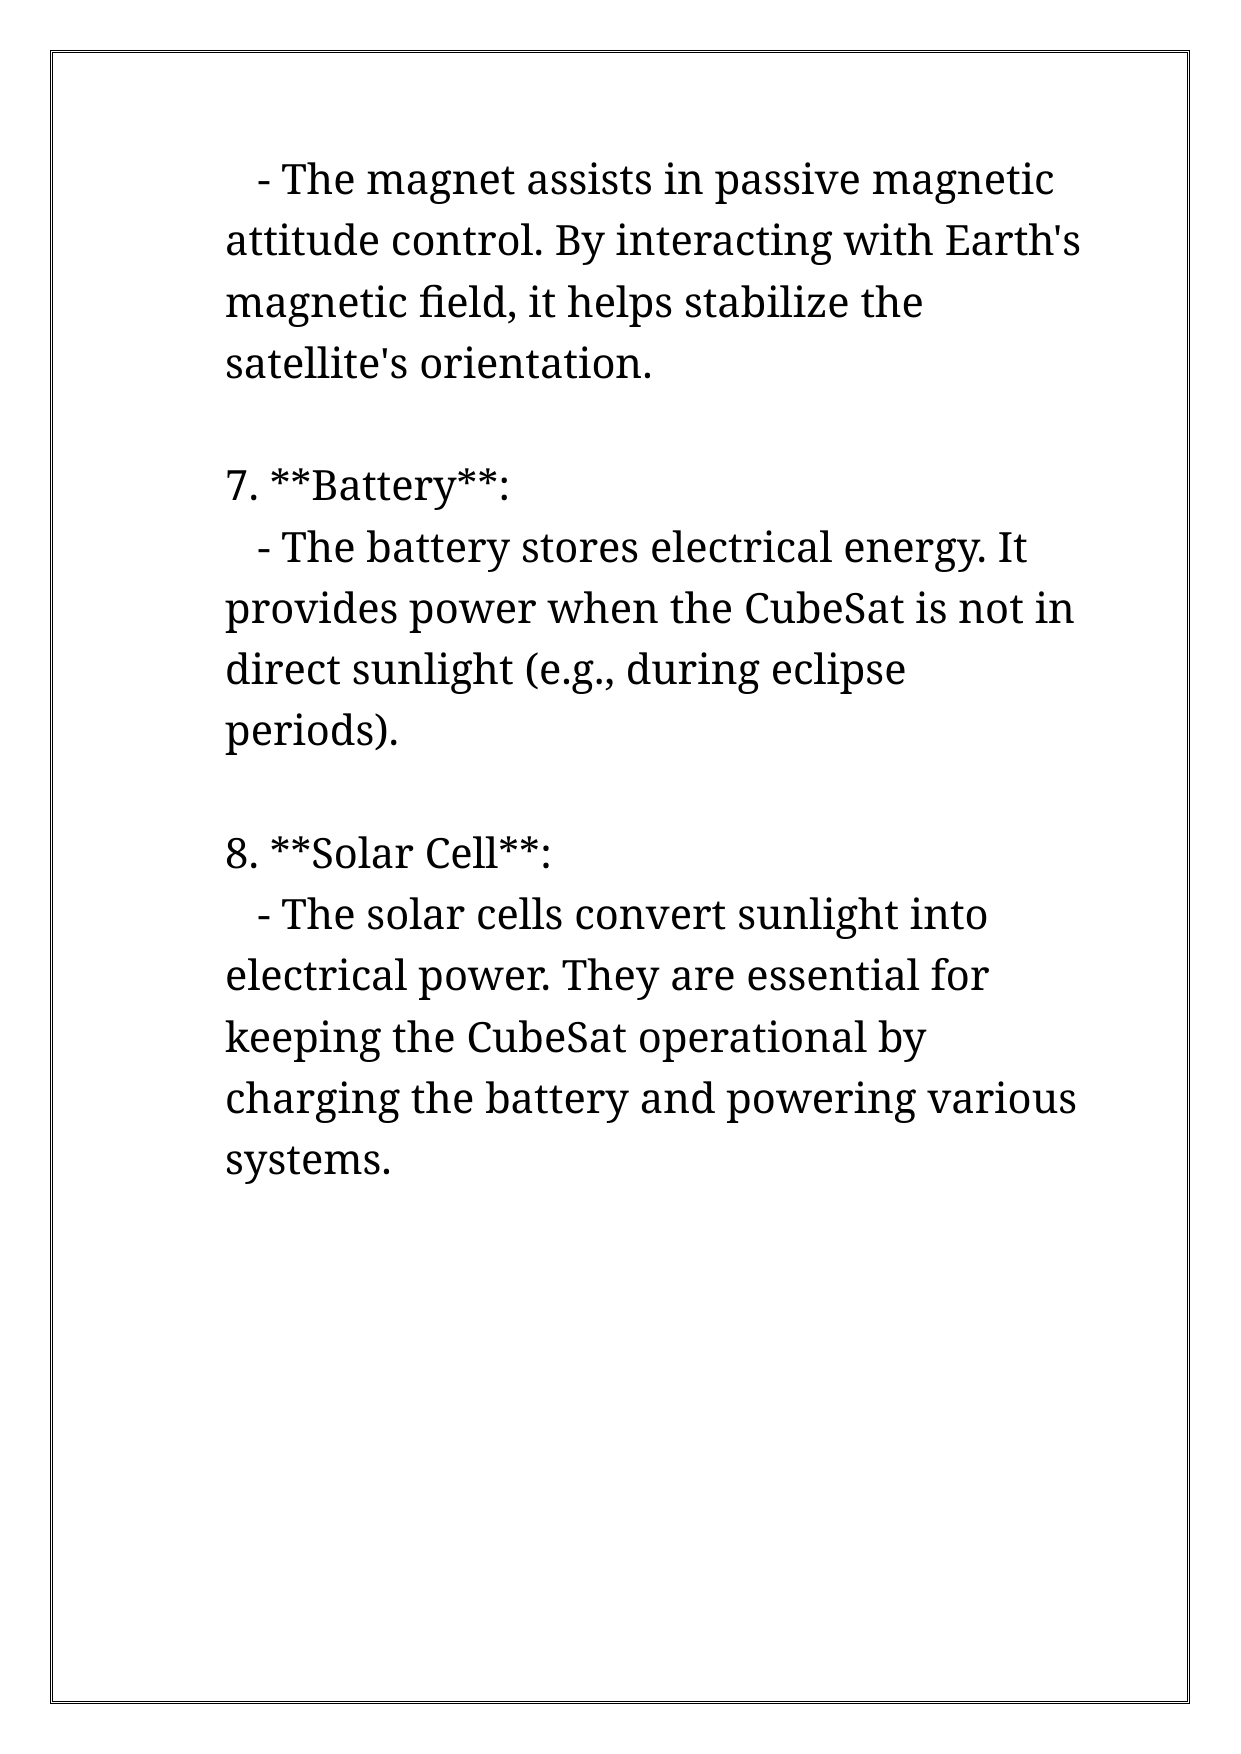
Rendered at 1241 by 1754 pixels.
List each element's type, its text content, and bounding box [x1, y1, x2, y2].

list 7. **Battery**: [225, 456, 1090, 513]
list - The magnet assists in passive magnetic attitude control. By interacting with Earth's magnetic field, it helps stabilize the satellite's orientation. [225, 150, 1090, 391]
list - The battery stores electrical energy. It provides power when the CubeSat is not in direct sunlight (e.g., during eclipse periods). [225, 517, 1090, 758]
list 8. **Solar Cell**: [225, 824, 1090, 881]
list - The solar cells convert sunlight into electrical power. They are essential for keeping the CubeSat operational by charging the battery and powering various systems. [225, 885, 1090, 1187]
